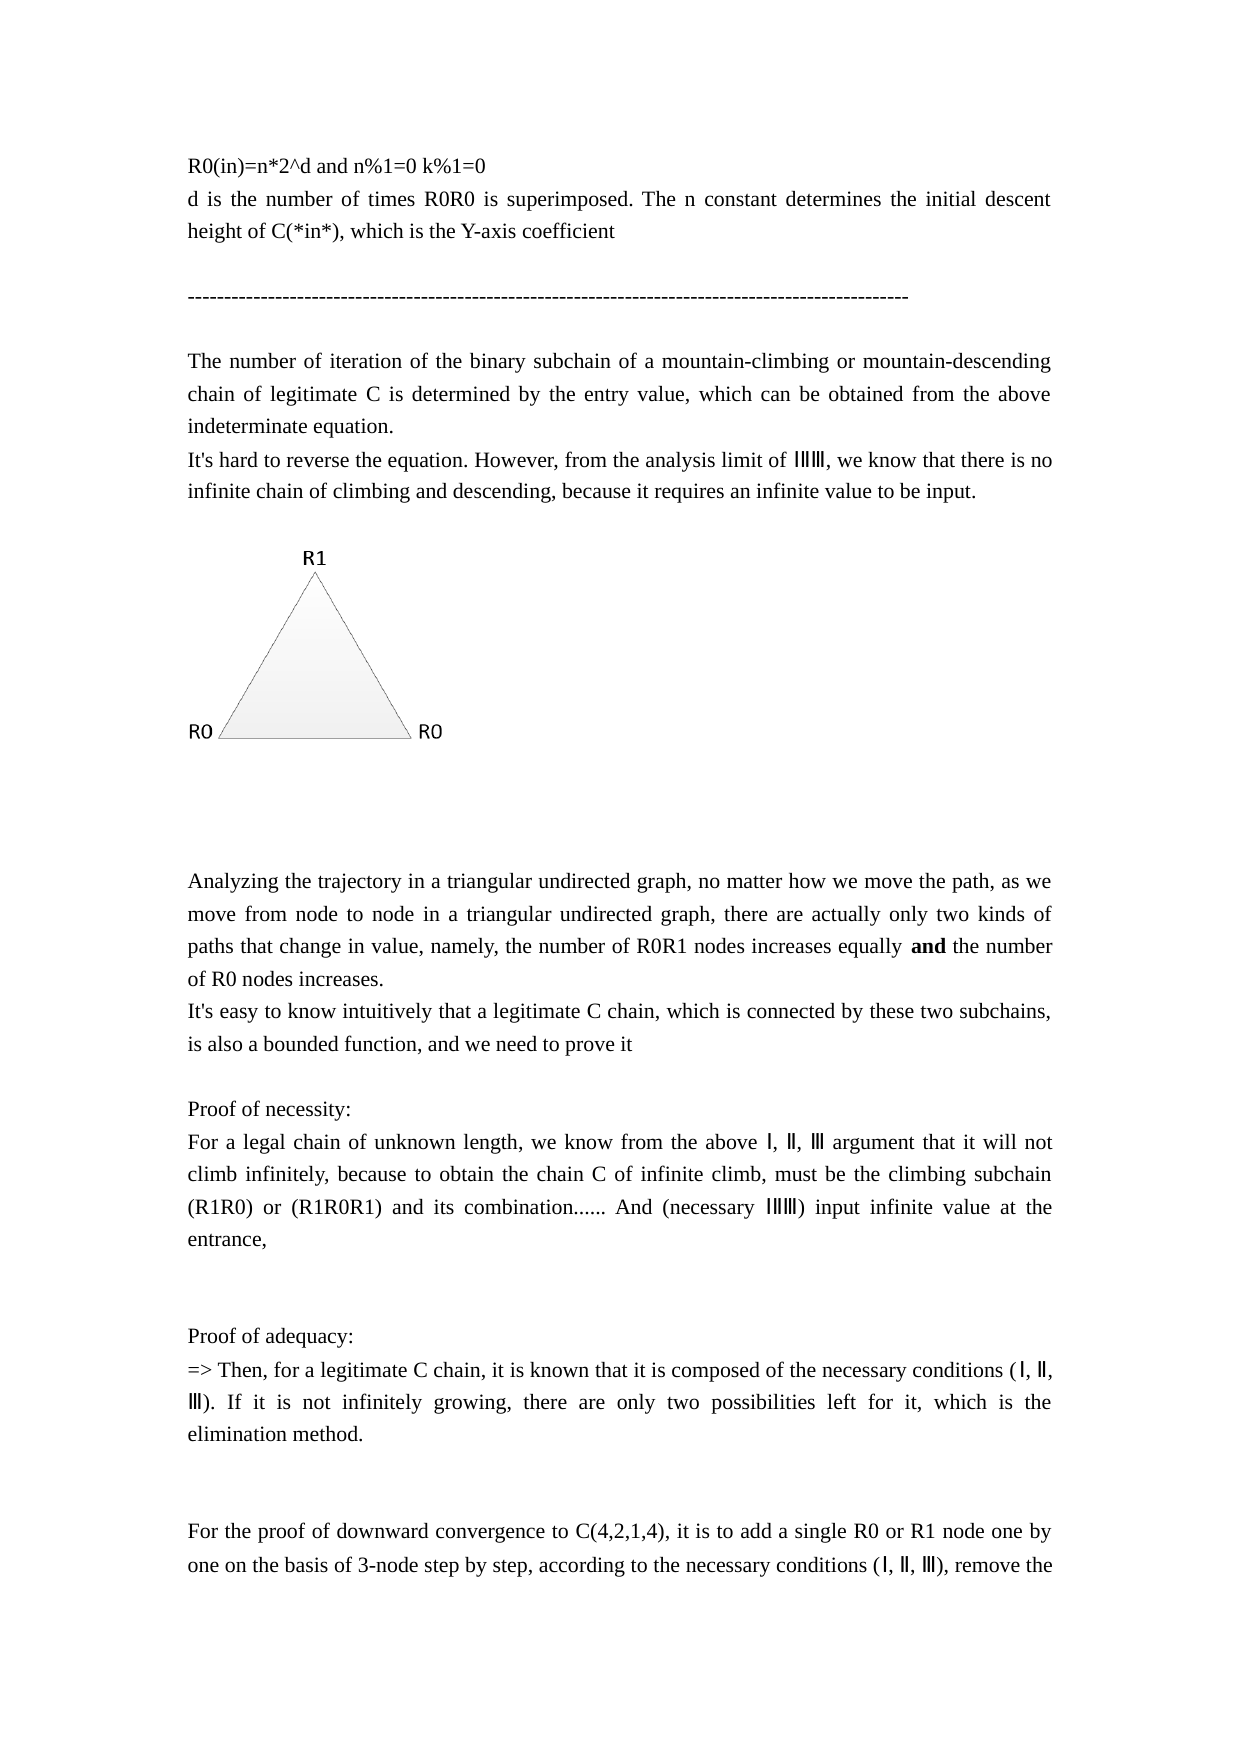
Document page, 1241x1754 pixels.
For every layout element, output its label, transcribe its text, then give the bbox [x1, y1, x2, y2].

text => Then, for a legitimate C chain, it is known that it is composed of the necessary conditions (Ⅰ, Ⅱ, Ⅲ). If it is not infinitely growing, there are only two possibilities left for it, which is the elimination method. [187, 1352, 1053, 1450]
text It's hard to reverse the equation. However, from the analysis limit of ⅠⅡⅢ, we know that there is no infinite chain of climbing and descending, because it requires an infinite value to be input. [187, 442, 1053, 507]
text Analyzing the trajectory in a triangular undirected graph, no matter how we move the path, as we move from node to node in a triangular undirected graph, there are actually only two kinds of paths that change in value, namely, the number of R0R1 nodes increases equally and the number of R0 nodes increases. [187, 865, 1053, 995]
text d is the number of times R0R0 is superimposed. The n constant determines the initial descent height of C(*in*), which is the Y-axis coefficient [187, 182, 1053, 247]
picture [187, 540, 446, 748]
text --------------------------------------------------------------------------------------------------- [187, 280, 1053, 312]
text Proof of necessity: [187, 1092, 1053, 1125]
text The number of iteration of the binary subchain of a mountain-climbing or mountain-descending chain of legitimate C is determined by the entry value, which can be obtained from the above indeterminate equation. [187, 345, 1053, 442]
text R0(in)=n*2^d and n%1=0 k%1=0 [187, 150, 1053, 182]
text It's easy to know intuitively that a legitimate C chain, which is connected by these two subchains, is also a bounded function, and we need to prove it [187, 995, 1053, 1060]
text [187, 1515, 1053, 1580]
text For a legal chain of unknown length, we know from the above Ⅰ, Ⅱ, Ⅲ argument that it will not climb infinitely, because to obtain the chain C of infinite climb, must be the climbing subchain (R1R0) or (R1R0R1) and its combination...... And (necessary ⅠⅡⅢ) input infinite value at the entrance, [187, 1125, 1053, 1255]
text Proof of adequacy: [187, 1320, 1053, 1352]
